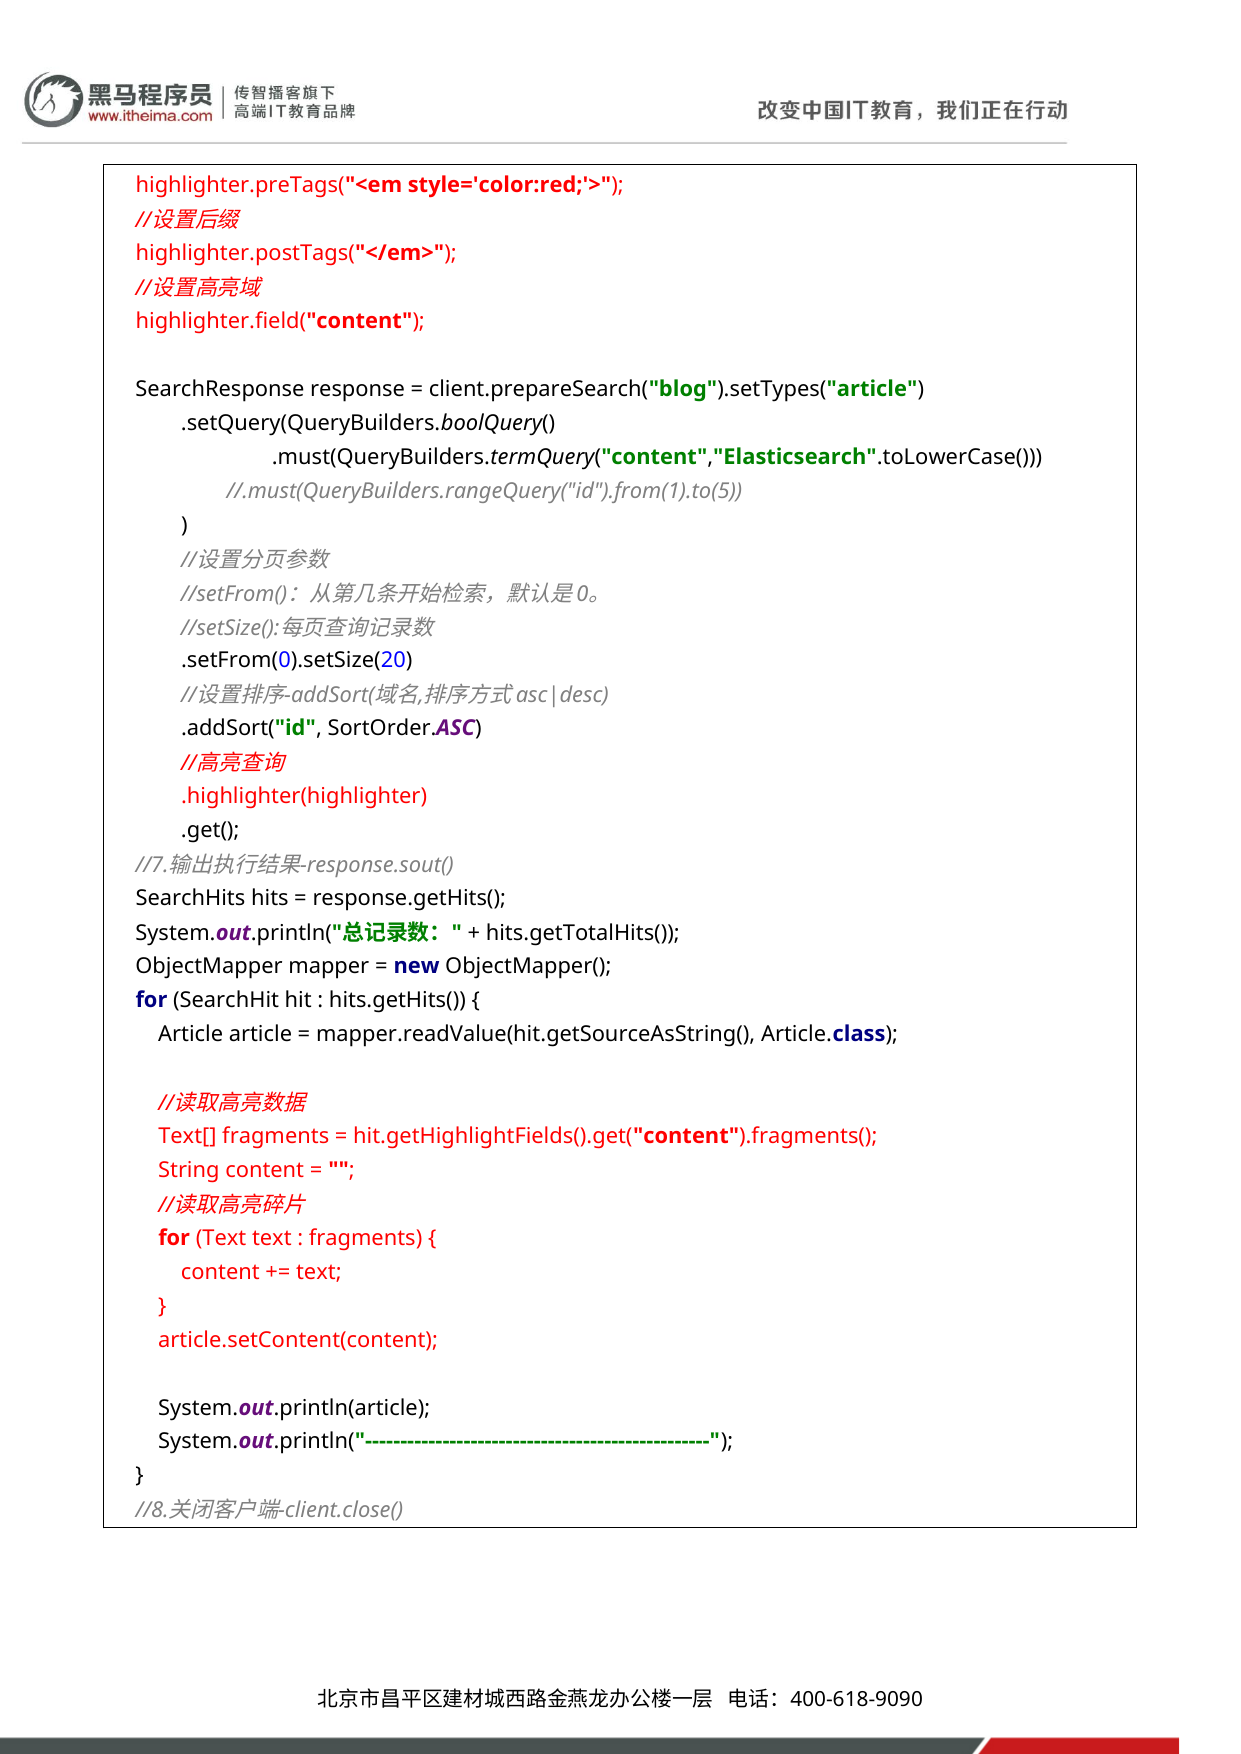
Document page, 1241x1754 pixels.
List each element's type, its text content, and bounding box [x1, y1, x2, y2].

picture [0, 1, 1170, 151]
picture [0, 1678, 1180, 1754]
